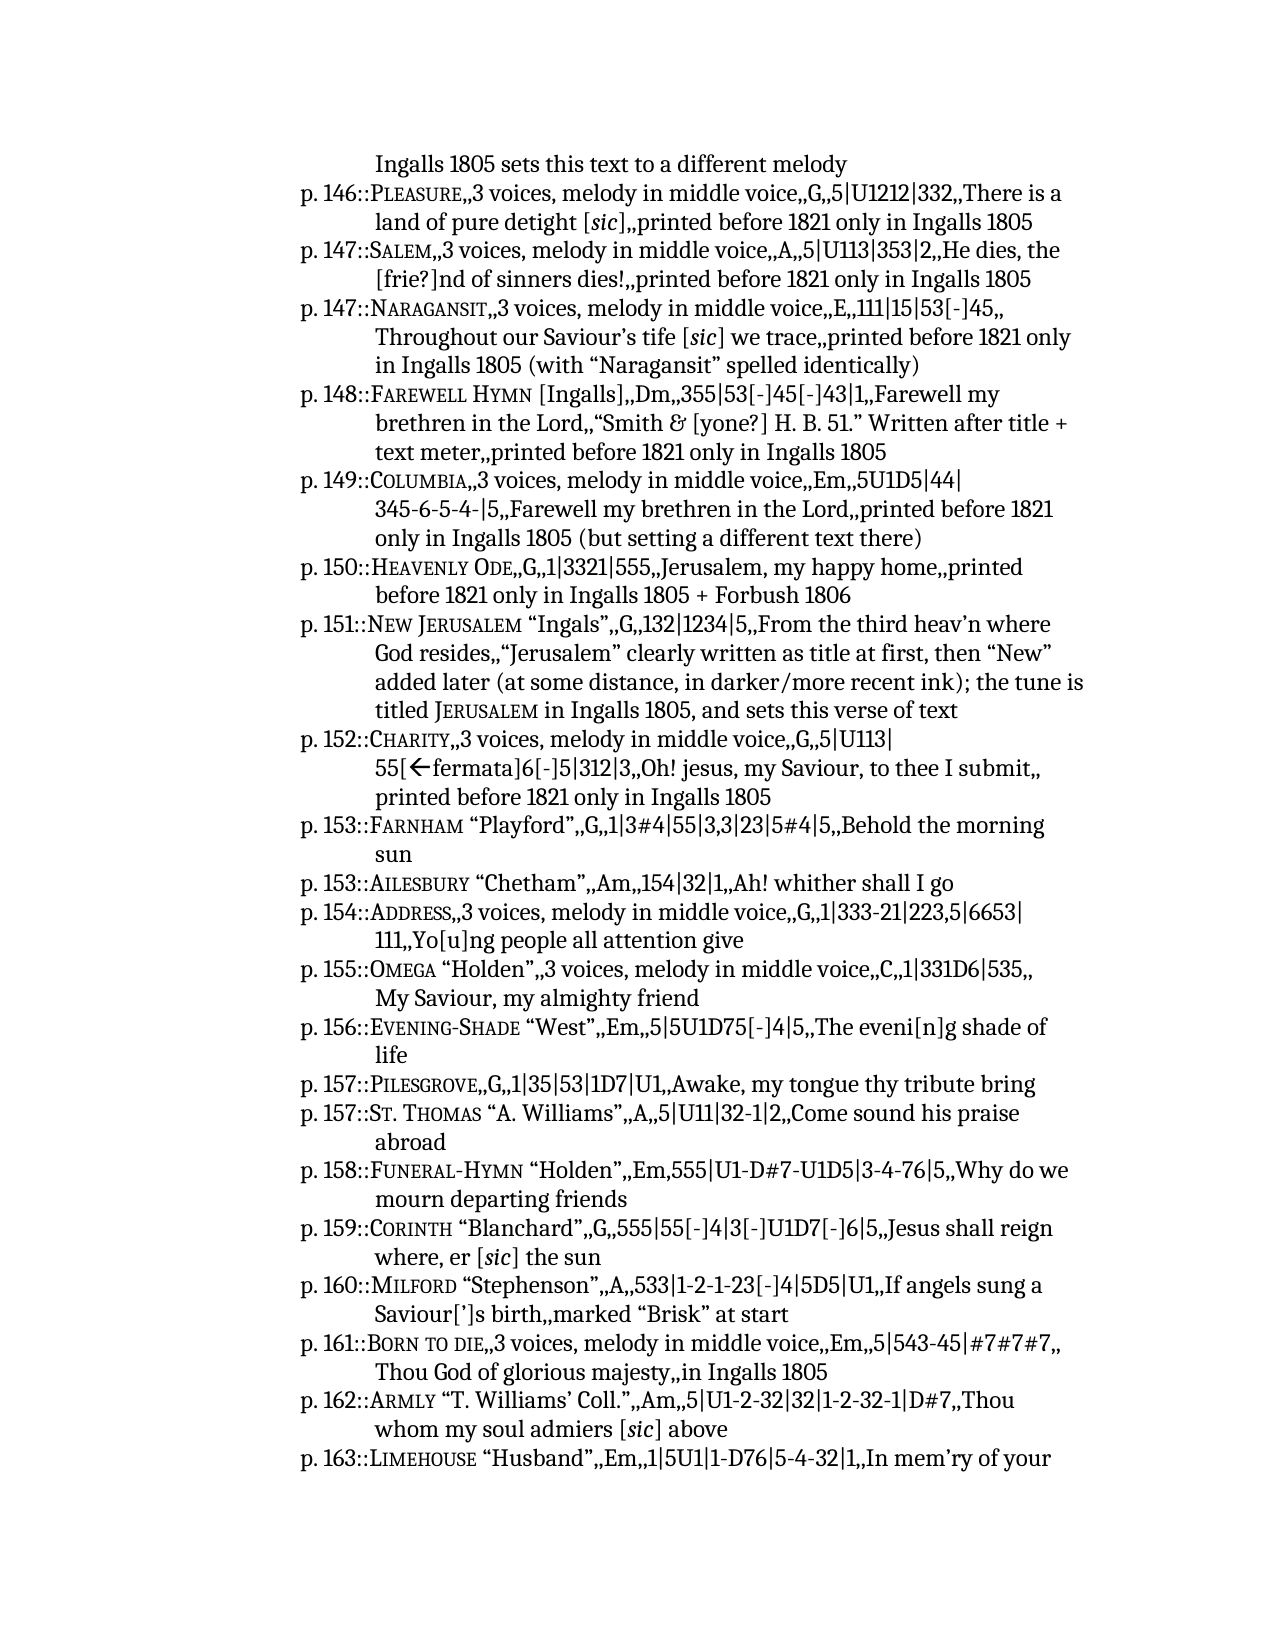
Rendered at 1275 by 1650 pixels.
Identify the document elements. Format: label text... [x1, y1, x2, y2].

text p. 159::Corinth “Blanchard”,,G,,555|55[-]4|3[-]U1D7[-]6|5,,Jesus shall reign [150, 1214, 1125, 1242]
text p. 162::Armly “T. Williams’ Coll.”,,Am,,5|U1-2-32|32|1-2-32-1|D#7,,Thou [150, 1386, 1125, 1415]
text printed before 1821 only in Ingalls 1805 [150, 782, 1125, 811]
text sun [150, 840, 1125, 869]
text titled Jerusalem in Ingalls 1805, and sets this verse of text [150, 696, 1125, 725]
text p. 149::Columbia,,3 voices, melody in middle voice,,Em,,5U1D5|44| [150, 466, 1125, 495]
text brethren in the Lord,,“Smith & [yone?] H. B. 51.” Written after title + [150, 409, 1125, 437]
text only in Ingalls 1805 (but setting a different text there) [150, 524, 1125, 552]
text p. 147::Salem,,3 voices, melody in middle voice,,A,,5|U113|353|2,,He dies, the [150, 236, 1125, 265]
text whom my soul admiers [sic] above [150, 1415, 1125, 1444]
text p. 161::Born to die,,3 voices, melody in middle voice,,Em,,5|543-45|#7#7#7,, [150, 1329, 1125, 1357]
text life [150, 1041, 1125, 1070]
text where, er [sic] the sun [150, 1242, 1125, 1271]
text Thou God of glorious majesty,,in Ingalls 1805 [150, 1357, 1125, 1386]
text p. 146::Pleasure,,3 voices, melody in middle voice,,G,,5|U1212|332,,There is a [150, 179, 1125, 207]
text added later (at some distance, in darker/more recent ink); the tune is [150, 667, 1125, 696]
text p. 153::Farnham “Playford”,,G,,1|3#4|55|3,3|23|5#4|5,,Behold the morning [150, 811, 1125, 840]
text p. 158::Funeral-Hymn “Holden”,,Em,555|U1-D#7-U1D5|3-4-76|5,,Why do we [150, 1156, 1125, 1185]
text Saviour[’]s birth,,marked “Brisk” at start [150, 1300, 1125, 1329]
text abroad [150, 1127, 1125, 1156]
text 345-6-5-4-|5,,Farewell my brethren in the Lord,,printed before 1821 [150, 495, 1125, 524]
text text meter,,printed before 1821 only in Ingalls 1805 [150, 437, 1125, 466]
text Throughout our Saviour’s tife [sic] we trace,,printed before 1821 only [150, 322, 1125, 351]
text p. 150::Heavenly Ode,,G,,1|3321|555,,Jerusalem, my happy home,,printed [150, 552, 1125, 581]
text 55[fermata]6[-]5|312|3,,Oh! jesus, my Saviour, to thee I submit,, [150, 754, 1125, 782]
text p. 153::Ailesbury “Chetham”,,Am,,154|32|1,,Ah! whither shall I go [150, 869, 1125, 897]
text p. 160::Milford “Stephenson”,,A,,533|1-2-1-23[-]4|5D5|U1,,If angels sung a [150, 1271, 1125, 1300]
text p. 156::Evening-Shade “West”,,Em,,5|5U1D75[-]4|5,,The eveni[n]g shade of [150, 1012, 1125, 1041]
text p. 151::New Jerusalem “Ingals”,,G,,132|1234|5,,From the third heav’n where [150, 610, 1125, 639]
text p. 147::Naragansit,,3 voices, melody in middle voice,,E,,111|15|53[-]45,, [150, 294, 1125, 322]
text Ingalls 1805 sets this text to a different melody [150, 150, 1125, 179]
text mourn departing friends [150, 1185, 1125, 1214]
text before 1821 only in Ingalls 1805 + Forbush 1806 [150, 581, 1125, 610]
text in Ingalls 1805 (with “Naragansit” spelled identically) [150, 351, 1125, 380]
text [frie?]nd of sinners dies!,,printed before 1821 only in Ingalls 1805 [150, 265, 1125, 294]
text p. 163::Limehouse “Husband”,,Em,,1|5U1|1-D76|5-4-32|1,,In mem’ry of your [150, 1444, 1125, 1472]
text p. 157::St. Thomas “A. Williams”,,A,,5|U11|32-1|2,,Come sound his praise [150, 1099, 1125, 1127]
text land of pure detight [sic],,printed before 1821 only in Ingalls 1805 [150, 207, 1125, 236]
text 111,,Yo[u]ng people all attention give [150, 926, 1125, 955]
text p. 155::Omega “Holden”,,3 voices, melody in middle voice,,C,,1|331D6|535,, [150, 955, 1125, 984]
text p. 157::Pilesgrove,,G,,1|35|53|1D7|U1,,Awake, my tongue thy tribute bring [150, 1070, 1125, 1099]
text God resides,,“Jerusalem” clearly written as title at first, then “New” [150, 639, 1125, 667]
text p. 154::Address,,3 voices, melody in middle voice,,G,,1|333-21|223,5|6653| [150, 897, 1125, 926]
text p. 152::Charity,,3 voices, melody in middle voice,,G,,5|U113| [150, 725, 1125, 754]
text My Saviour, my almighty friend [150, 984, 1125, 1012]
text p. 148::Farewell Hymn [Ingalls],,Dm,,355|53[-]45[-]43|1,,Farewell my [150, 380, 1125, 409]
